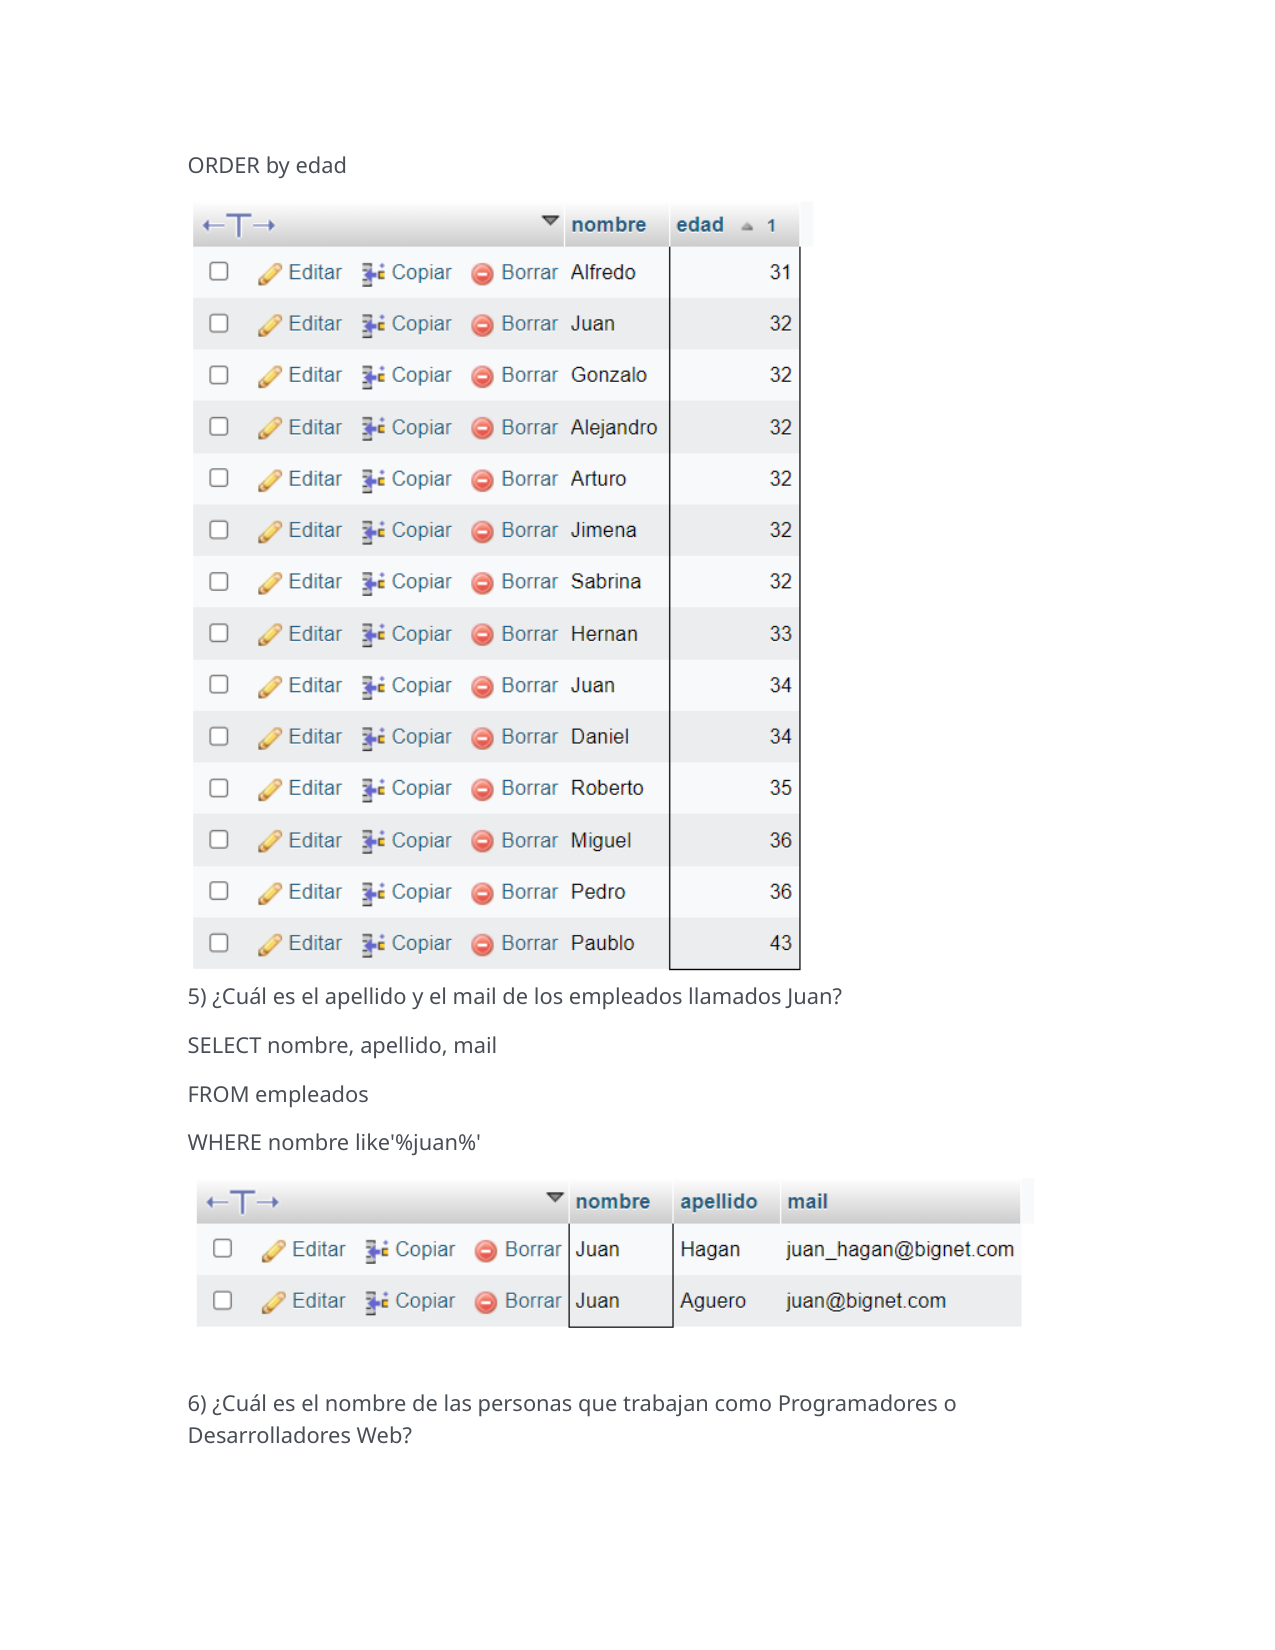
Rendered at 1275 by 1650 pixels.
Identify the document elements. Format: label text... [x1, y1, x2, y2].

text FROM empleados [187, 1079, 1125, 1108]
text ORDER by edad [187, 150, 1125, 180]
picture [187, 198, 827, 979]
text WHERE nombre like'%juan%' [187, 1127, 1125, 1157]
picture [187, 1176, 1118, 1338]
text SELECT nombre, apellido, mail [187, 1030, 1125, 1060]
text 6) ¿Cuál es el nombre de las personas que trabajan como Programadores o Desarrolladores Web? [187, 1356, 1125, 1450]
